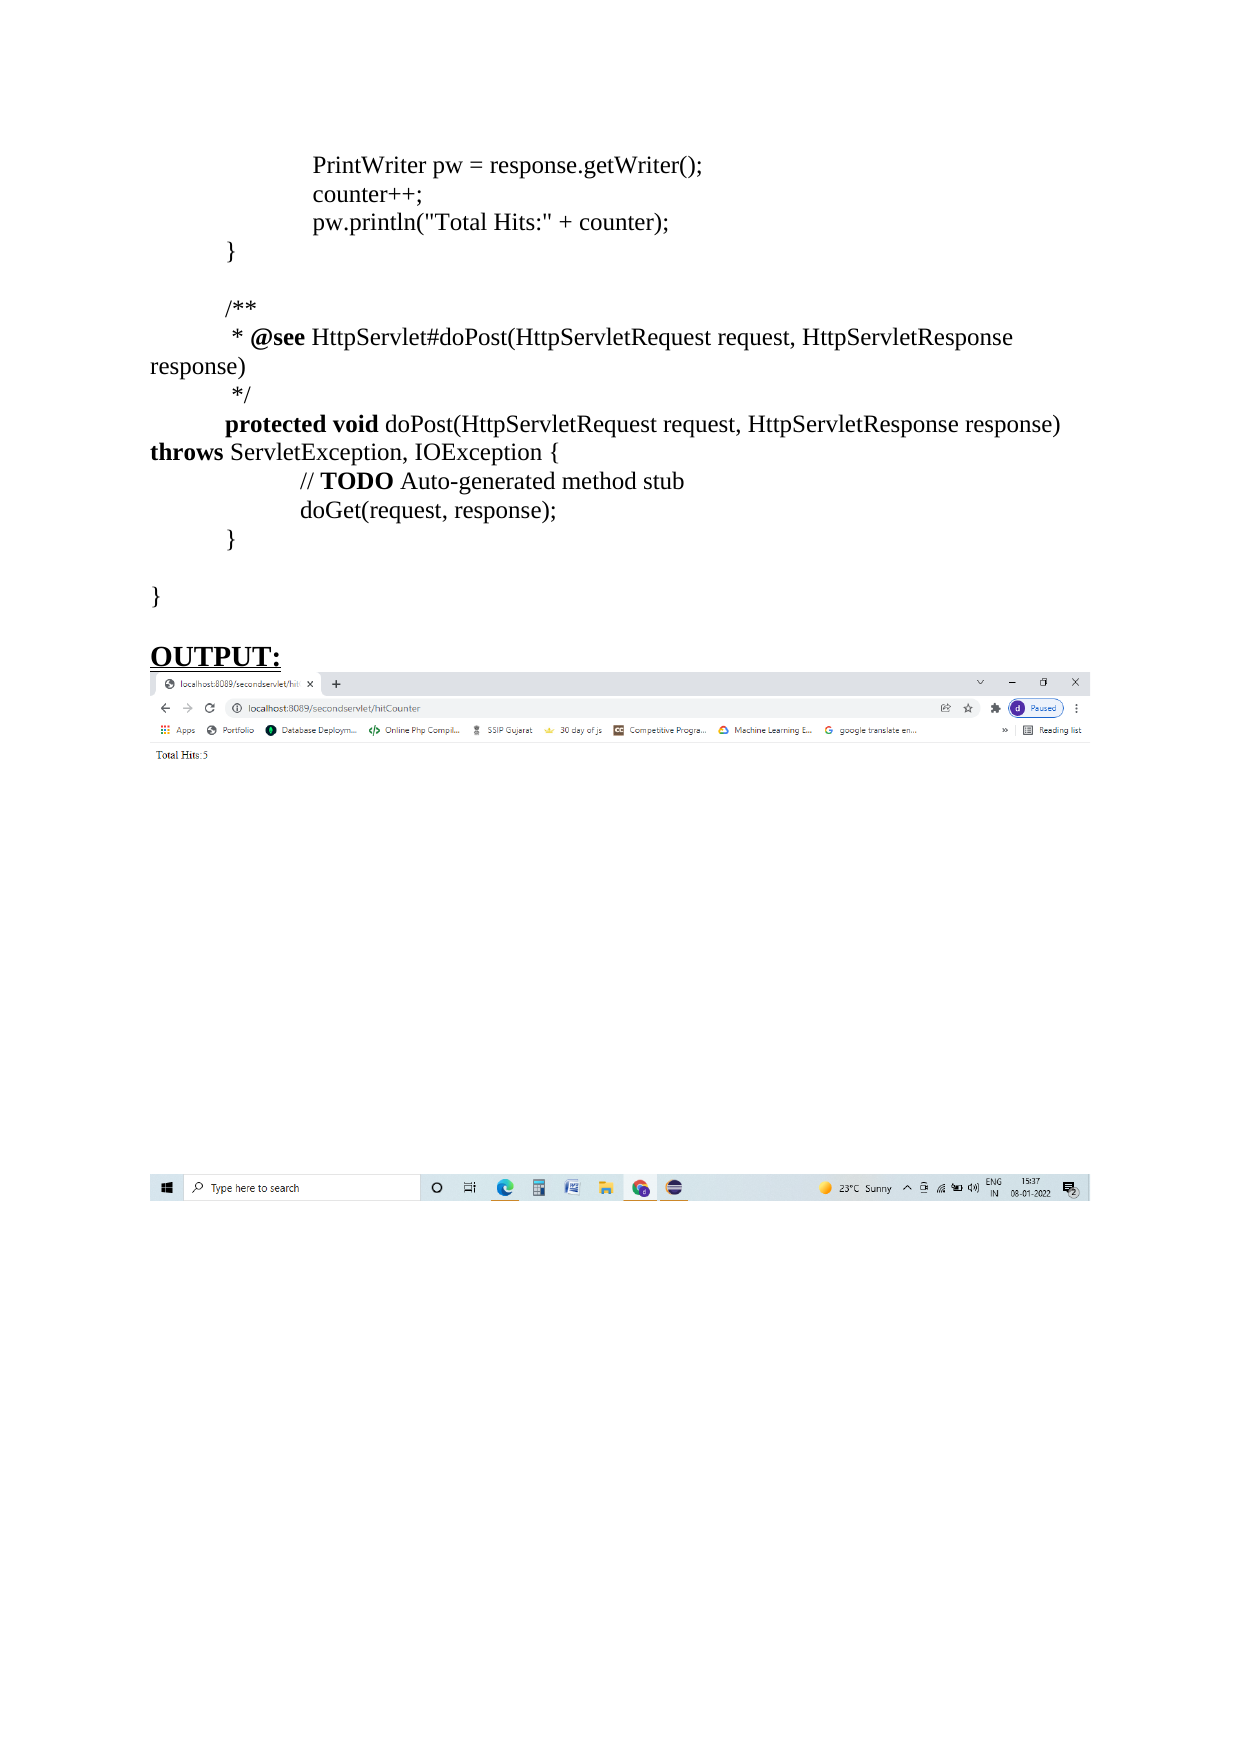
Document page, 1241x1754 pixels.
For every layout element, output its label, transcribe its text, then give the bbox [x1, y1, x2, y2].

text /** [150, 294, 1090, 322]
text OUTPUT: [150, 639, 1090, 672]
text } [150, 581, 1090, 610]
text pw.println("Total Hits:" + counter); [150, 207, 1090, 236]
text } [150, 236, 1090, 265]
text counter++; [150, 179, 1090, 207]
picture [150, 672, 1091, 1201]
text PrintWriter pw = response.getWriter(); [150, 150, 1090, 179]
text */ [150, 380, 1090, 409]
text } [150, 524, 1090, 552]
text protected void doPost(HttpServletRequest request, HttpServletResponse response) throws ServletException, IOException { [150, 409, 1090, 466]
text // TODO Auto-generated method stub [150, 466, 1090, 495]
text doGet(request, response); [150, 495, 1090, 524]
text * @see HttpServlet#doPost(HttpServletRequest request, HttpServletResponse response) [150, 322, 1090, 380]
